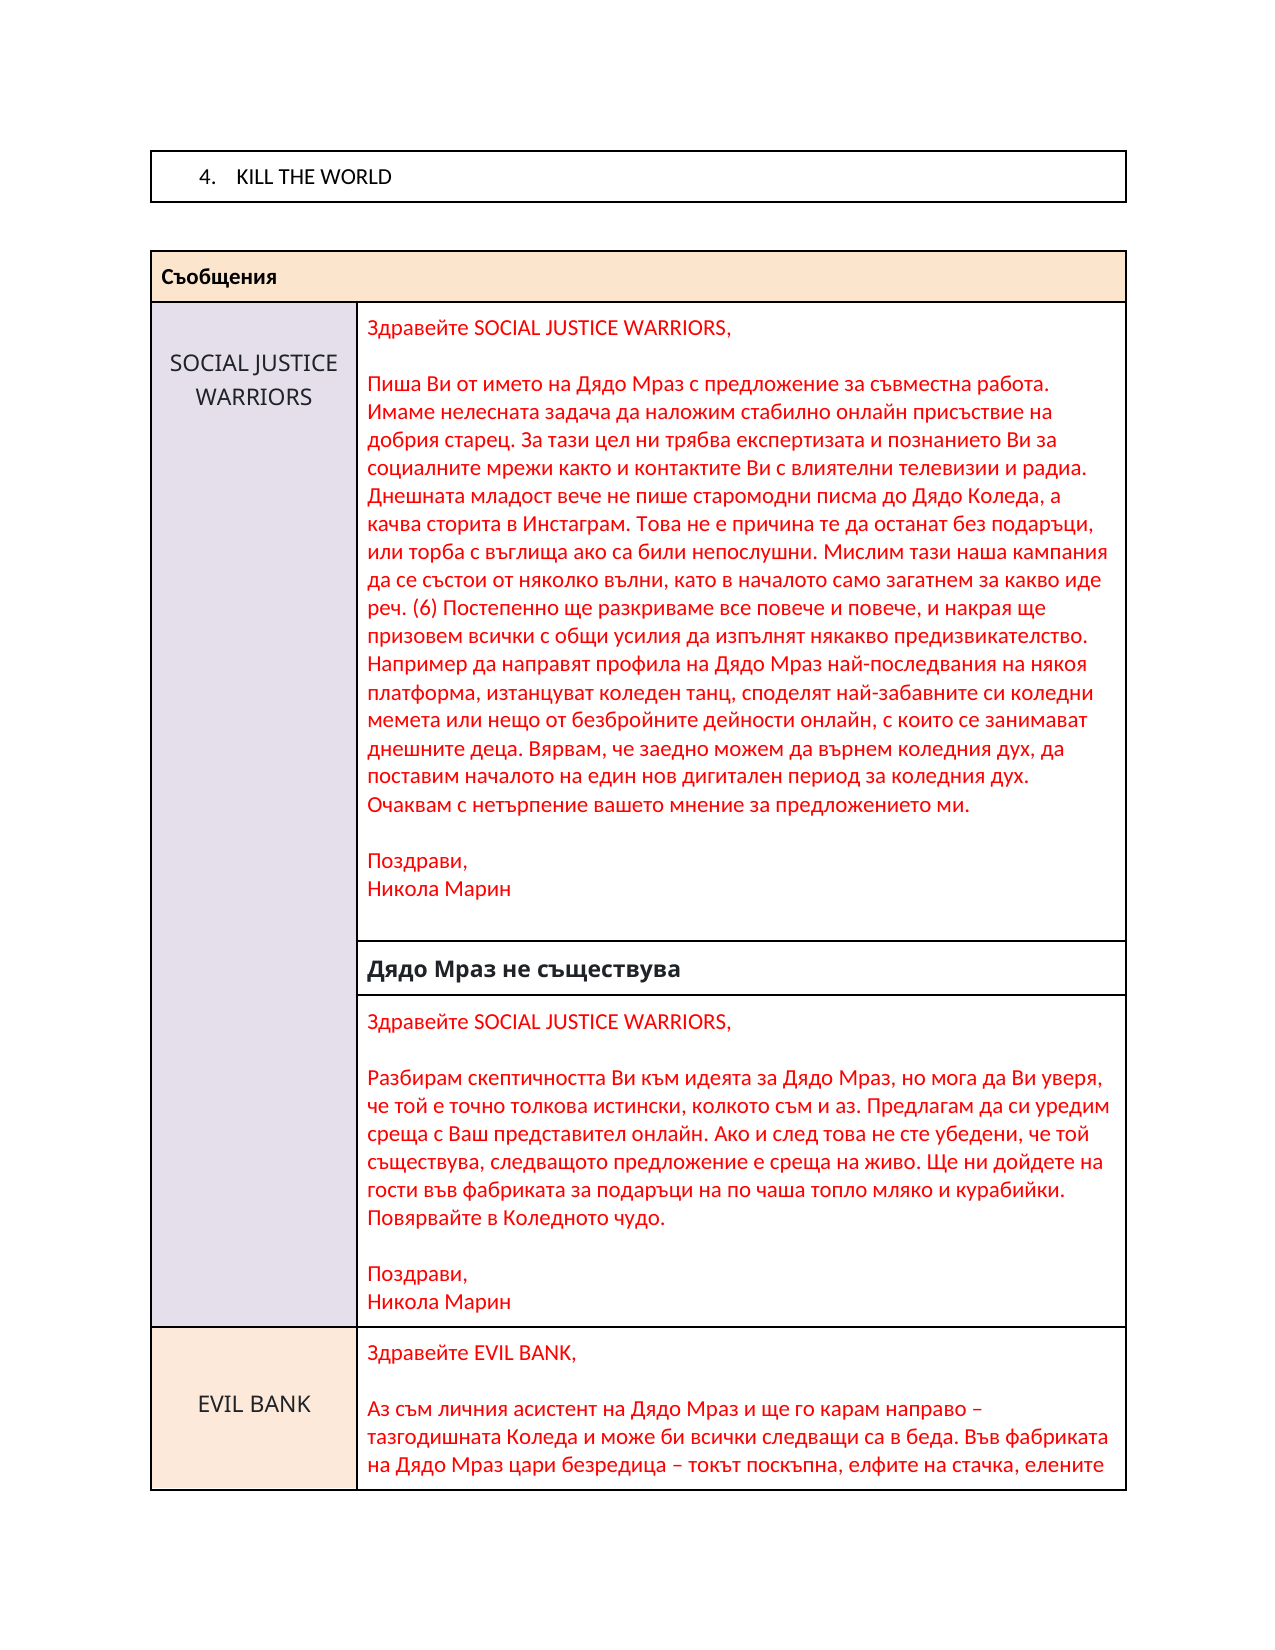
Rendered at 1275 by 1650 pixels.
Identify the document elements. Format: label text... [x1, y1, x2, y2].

table_cell Здравейте SOCIAL JUSTICE WARRIORS, Пиша Ви от името на Дядо Мраз с предложение за съвместна работа. Имаме нелесната задача да наложим стабилно онлайн присъствие на добрия старец. За тази цел ни трябва експертизата и познанието Ви за социалните мрежи както и контактите Ви с влиятелни телевизии и радиа. Днешната младост вече не пише старомодни писма до Дядо Коледа, а качва сторита в Инстаграм. Това не е причина те да останат без подаръци, или торба с въглища ако са били непослушни. Мислим тази наша кампания да се състои от няколко вълни, като в началото само загатнем за какво иде реч. (6) Постепенно ще разкриваме все повече и повече, и накрая ще призовем всички с общи усилия да изпълнят някакво предизвикателство. Например да направят профила на Дядо Мраз най-последвания на някоя платформа, изтанцуват коледен танц, споделят най-забавните си коледни мемета или нещо от безбройните дейности онлайн, с които се занимават днешните деца. Вярвам, че заедно можем да върнем коледния дух, да поставим началото на един нов дигитален период за коледния дух. Очаквам с нетърпение вашето мнение за предложението ми. Поздрави, Никола Марин [358, 303, 1125, 940]
table_header Съобщения [152, 252, 1125, 301]
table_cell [358, 1328, 1125, 1488]
table_cell KILL THE WORLD [152, 152, 1125, 201]
table_cell EVIL BANK [152, 1328, 356, 1488]
table_cell Дядо Мраз не съществува [358, 942, 1125, 994]
table_cell Здравейте SOCIAL JUSTICE WARRIORS, Разбирам скептичността Ви към идеята за Дядо Мраз, но мога да Ви уверя, че той е точно толкова истински, колкото съм и аз. Предлагам да си уредим среща с Ваш представител онлайн. Ако и след това не сте убедени, че той съществува, следващото предложение е среща на живо. Ще ни дойдете на гости във фабриката за подаръци на по чаша топло мляко и курабийки. Повярвайте в Коледното чудо. Поздрави, Никола Марин [358, 996, 1125, 1326]
table_cell SOCIAL JUSTICE WARRIORS [152, 303, 356, 1326]
